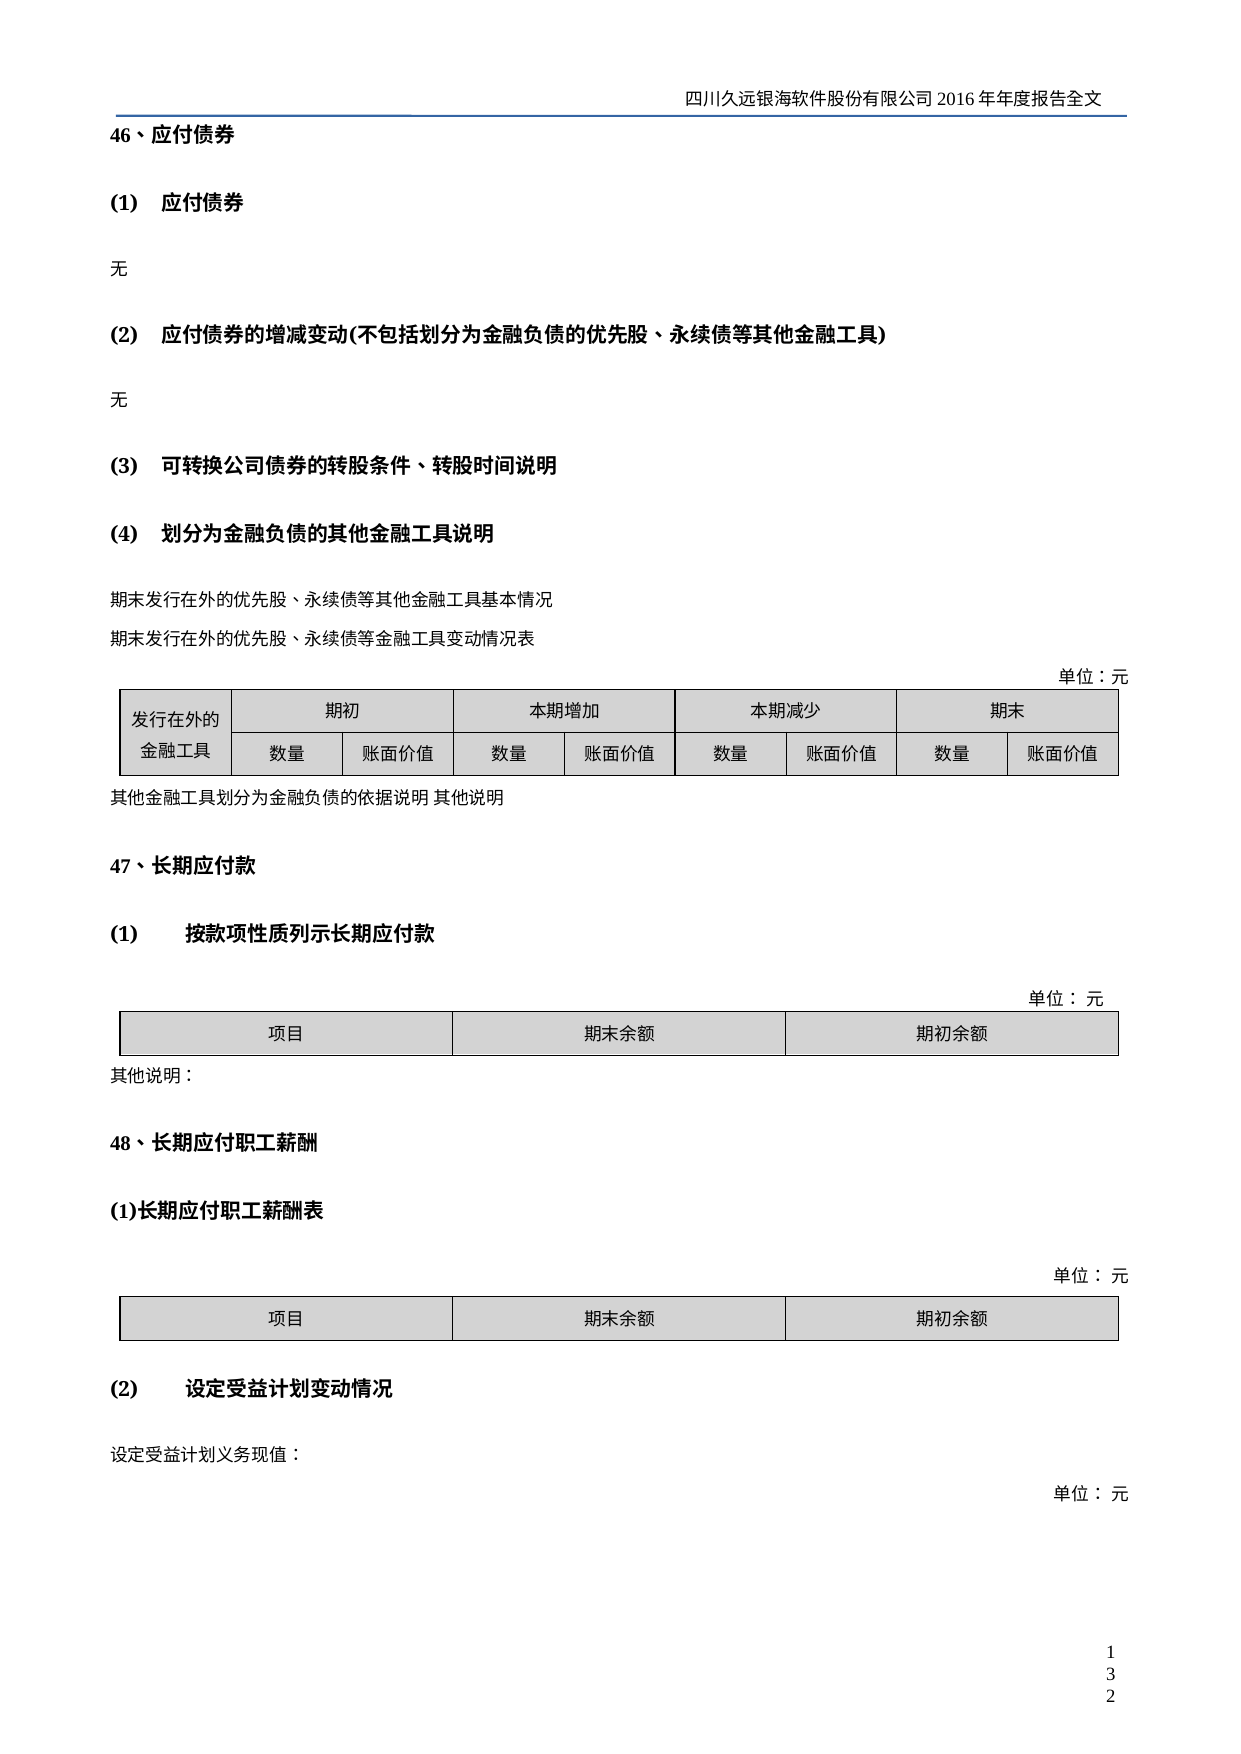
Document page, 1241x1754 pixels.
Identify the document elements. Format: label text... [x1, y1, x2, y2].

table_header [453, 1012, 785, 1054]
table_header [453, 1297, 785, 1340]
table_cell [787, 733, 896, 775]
list 应付债券 [110, 188, 1129, 216]
text 其他金融工具划分为金融负债的依据说明 其他说明 [110, 776, 1129, 811]
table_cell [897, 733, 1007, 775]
text 期末发行在外的优先股、永续债等金融工具变动情况表 [110, 626, 1129, 650]
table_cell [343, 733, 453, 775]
text 46、应付债券 [110, 120, 1129, 148]
text 无 [110, 256, 1129, 280]
text 47、长期应付款 [110, 851, 1129, 879]
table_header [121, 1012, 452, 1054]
text 单位： 元 [110, 1481, 1129, 1505]
list 划分为金融负债的其他金融工具说明 [110, 519, 1129, 548]
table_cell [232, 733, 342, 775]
text 单位： 元 [110, 1264, 1129, 1288]
text 48、长期应付职工薪酬 [110, 1128, 1129, 1156]
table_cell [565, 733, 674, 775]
list 应付债券的增减变动(不包括划分为金融负债的优先股、永续债等其他金融工具) [110, 320, 1129, 348]
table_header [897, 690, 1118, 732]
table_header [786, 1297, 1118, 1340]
text 其他说明： [110, 1064, 1129, 1088]
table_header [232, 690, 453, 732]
text 设定受益计划义务现值： [110, 1442, 1129, 1466]
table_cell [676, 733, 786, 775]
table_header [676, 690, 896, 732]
text 单位：元 [110, 665, 1129, 689]
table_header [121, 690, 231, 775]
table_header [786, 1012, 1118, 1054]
list 按款项性质列示长期应付款 [110, 919, 1129, 947]
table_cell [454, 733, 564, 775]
text 期末发行在外的优先股、永续债等其他金融工具基本情况 [110, 587, 1129, 612]
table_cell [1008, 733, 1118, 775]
text 单位： 元 [1029, 987, 1129, 1011]
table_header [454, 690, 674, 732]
list 设定受益计划变动情况 [110, 1374, 1129, 1403]
text (1)长期应付职工薪酬表 [110, 1196, 1129, 1224]
text 无 [110, 388, 1129, 412]
list 可转换公司债券的转股条件、转股时间说明 [110, 451, 1129, 480]
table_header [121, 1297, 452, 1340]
